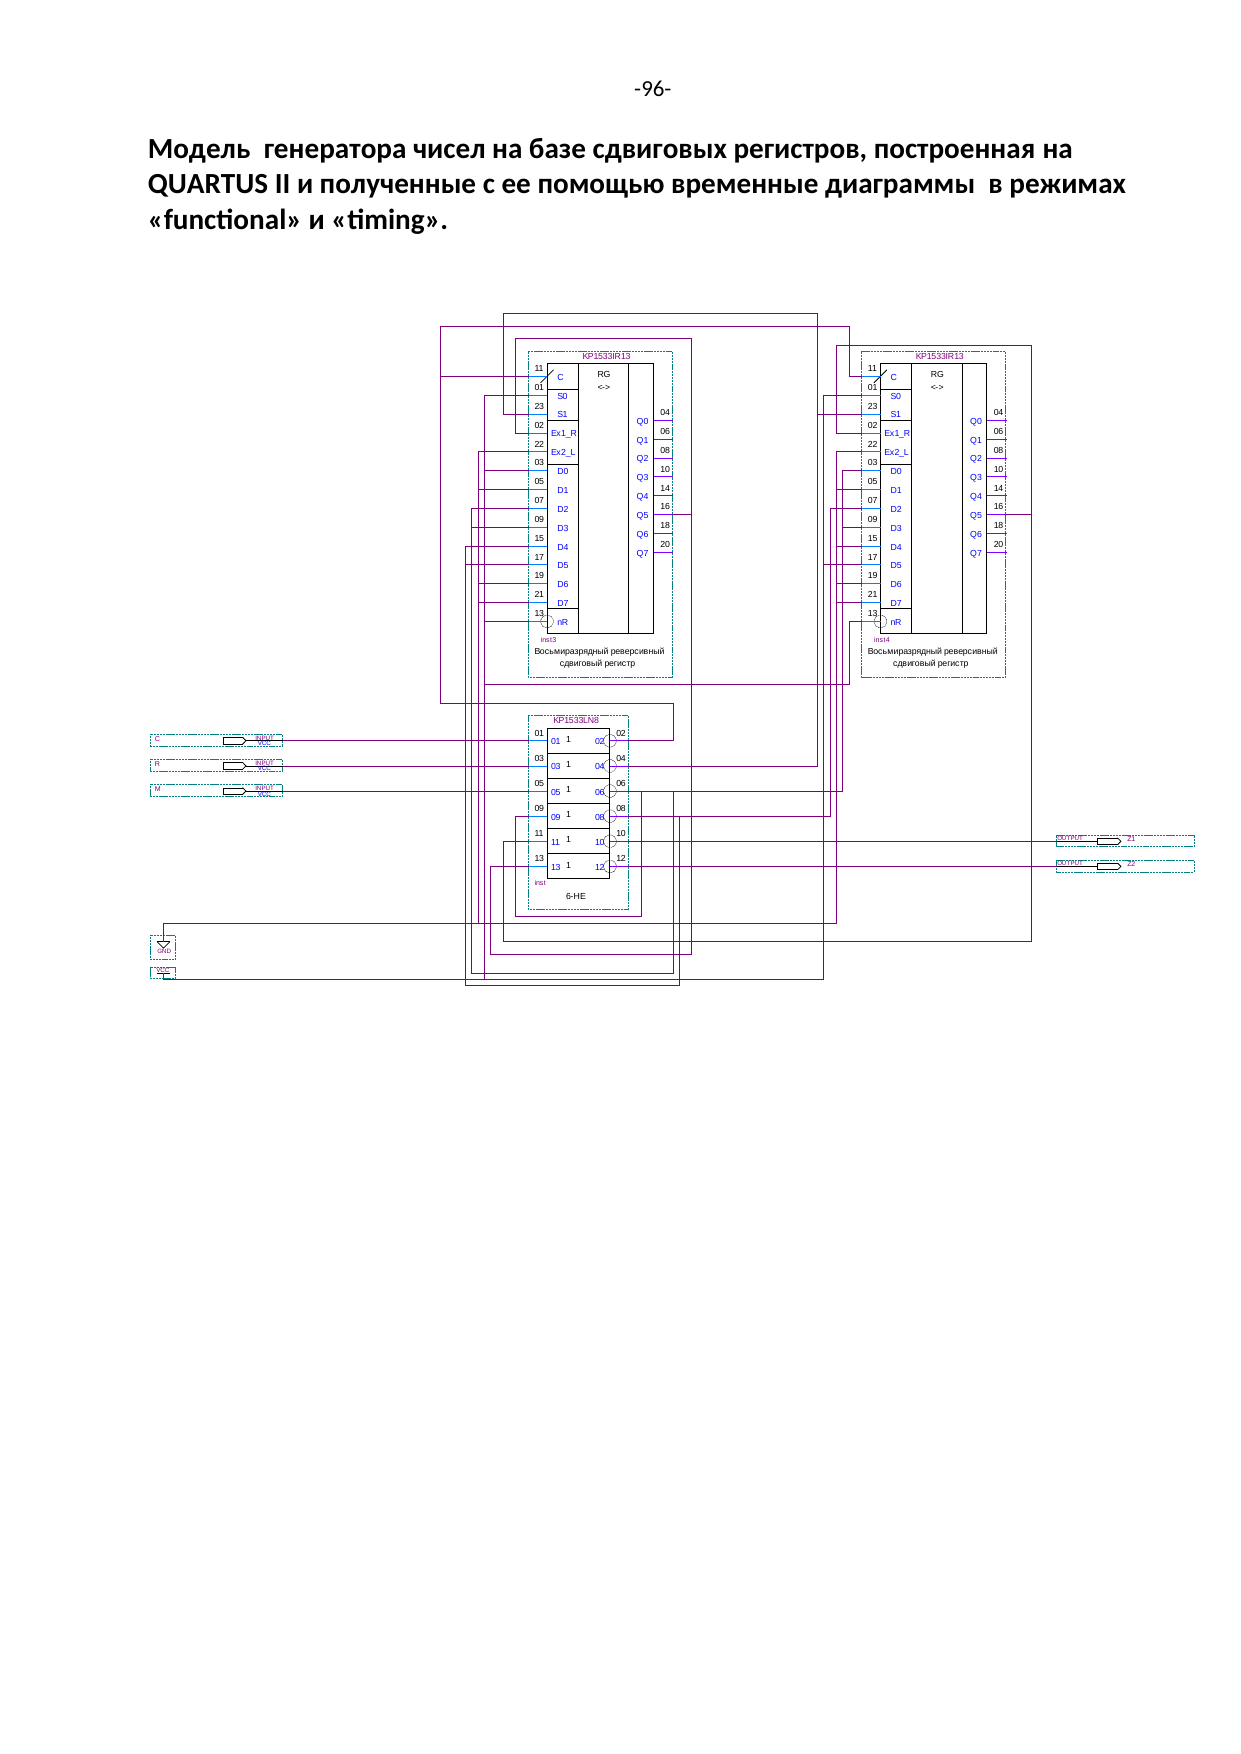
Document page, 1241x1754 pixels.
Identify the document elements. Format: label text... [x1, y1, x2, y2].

text Модель генератора чисел на базе сдвиговых регистров, построенная на QUARTUS II и полученные с ее помощью временные диаграммы в режимах «functional» и «timing». [148, 130, 1157, 237]
